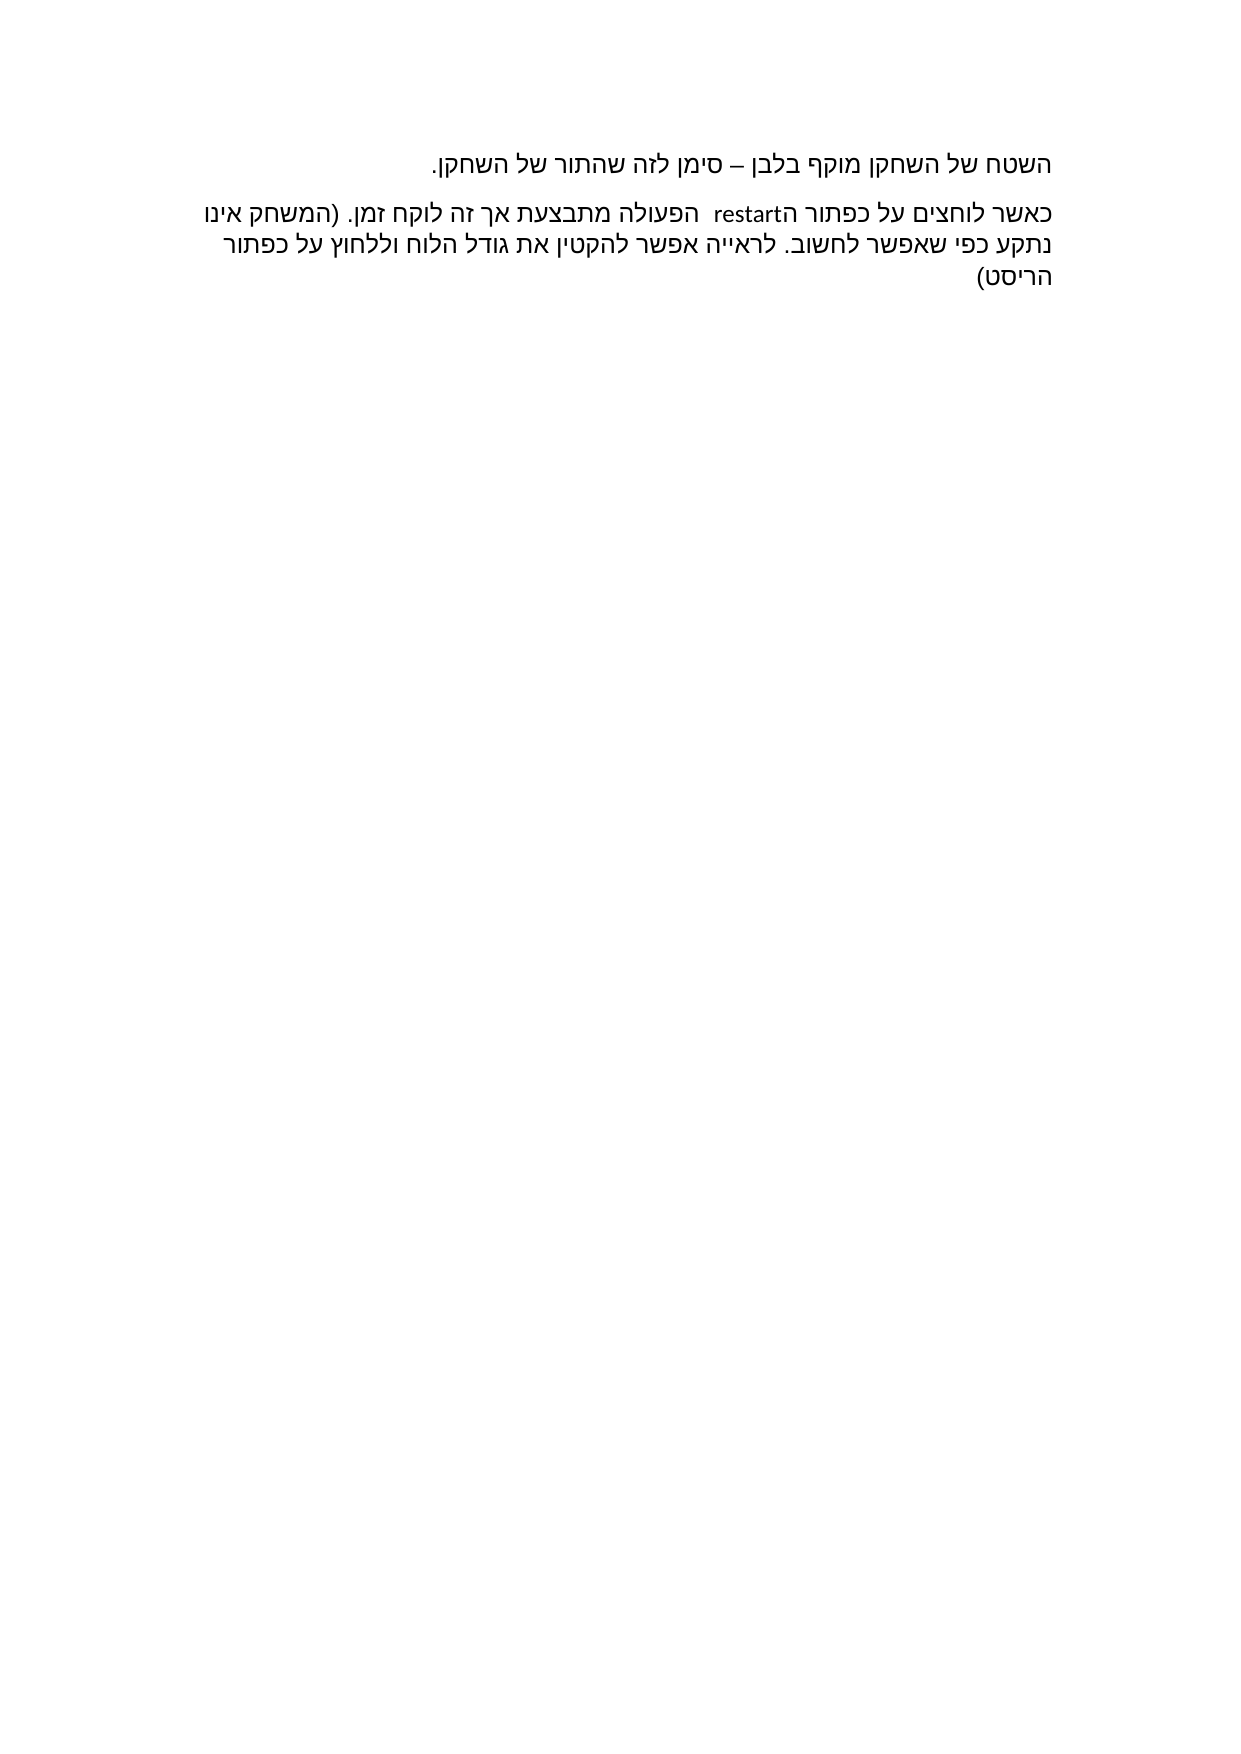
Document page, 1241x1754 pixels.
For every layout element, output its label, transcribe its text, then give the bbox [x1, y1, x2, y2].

text השטח של השחקן מוקף בלבן – סימן לזה שהתור של השחקן. [187, 150, 1053, 179]
text כאשר לוחצים על כפתור הrestart הפעולה מתבצעת אך זה לוקח זמן. (המשחק אינו נתקע כפי שאפשר לחשוב. לראייה אפשר להקטין את גודל הלוח וללחוץ על כפתור הריסט) [187, 198, 1053, 290]
